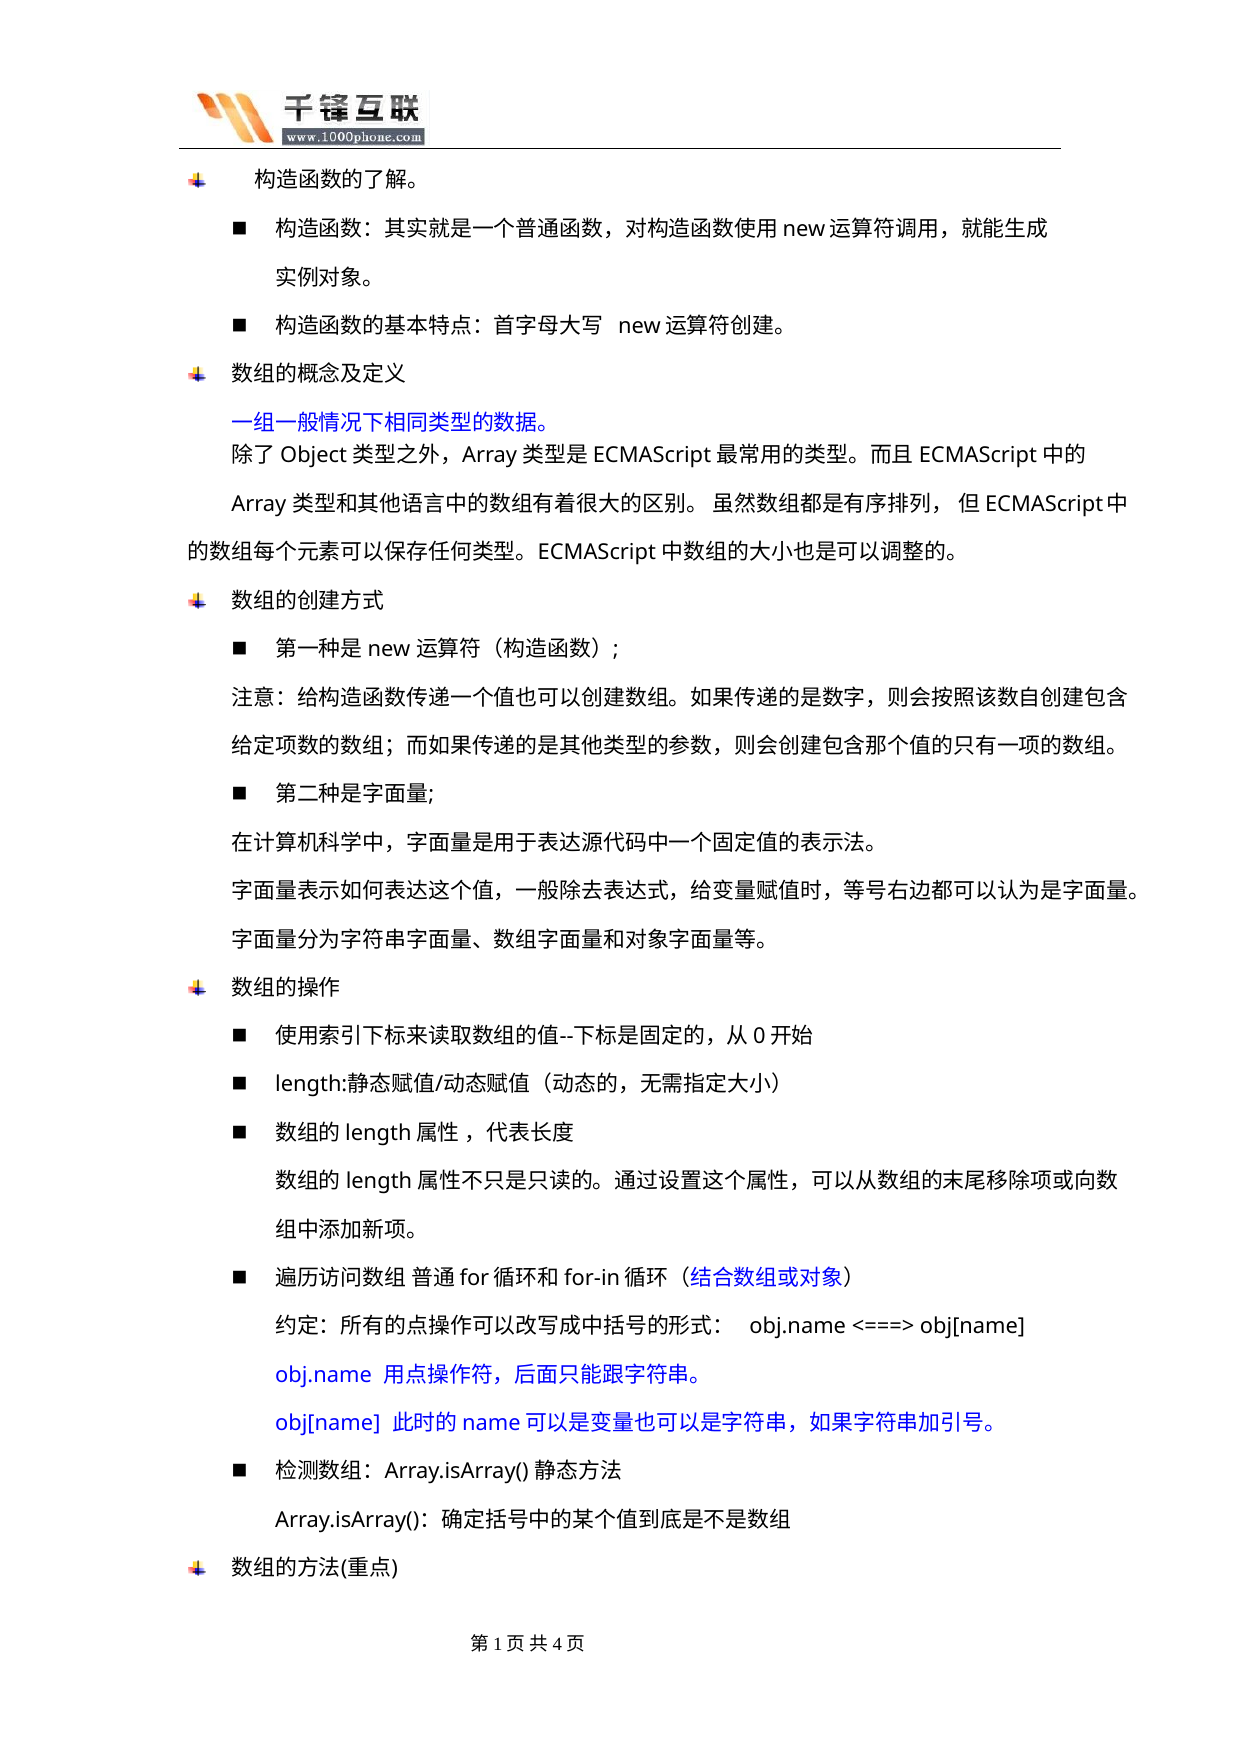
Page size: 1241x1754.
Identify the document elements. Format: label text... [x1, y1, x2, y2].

picture [188, 591, 206, 609]
text 除了 Object 类型之外，Array 类型是ECMAScript 最常用的类型。而且 ECMAScript 中的 Array 类型和其他语言中的数组有着很大的区别。 虽然数组都是有序排列， 但 ECMAScript 中的数组每个元素可以保存任何类型。ECMAScript 中数组的大小也是可以调整的。 [187, 437, 1137, 567]
list 检测数组：Array.isArray() 静态方法 [231, 1453, 1137, 1486]
text 数组的 length 属性不只是只读的。通过设置这个属性，可以从数组的末尾移除项或向数 组中添加新项。 [231, 1163, 1137, 1244]
text obj.name 用点操作符，后面只能跟字符串。 [231, 1357, 1137, 1389]
list 数组的length属性 ，代表长度 [231, 1114, 1137, 1147]
text 注意：给构造函数传递一个值也可以创建数组。如果传递的是数字，则会按照该数自创建包含 给定项数的数组；而如果传递的是其他类型的参数，则会创建包含那个值的只有一项的数组。 [187, 679, 1137, 760]
text 字面量分为字符串字面量、数组字面量和对象字面量等。 [187, 921, 1137, 954]
list 遍历访问数组 普通for循环和 for-in循环（结合数组或对象） [231, 1260, 1137, 1292]
list 构造函数的基本特点：首字母大写 new运算符创建。 [231, 307, 1053, 340]
picture [188, 978, 206, 996]
list 数组的操作 [187, 969, 1137, 1002]
picture [188, 1559, 206, 1576]
list 构造函数：其实就是一个普通函数，对构造函数使用new运算符调用，就能生成实例对象。 [231, 210, 1053, 292]
list 第一种是 new 运算符（构造函数）; [231, 631, 1137, 663]
picture [192, 90, 430, 146]
text obj[name] 此时的name可以是变量也可以是字符串，如果字符串加引号。 [231, 1405, 1137, 1437]
list length:静态赋值/动态赋值（动态的，无需指定大小） [231, 1066, 1137, 1099]
list 数组的创建方式 [187, 582, 1137, 615]
text 在计算机科学中，字面量是用于表达源代码中一个固定值的表示法。 [187, 824, 1137, 857]
list 数组的方法(重点) [187, 1550, 1137, 1582]
picture [188, 365, 206, 382]
text Array.isArray()：确定括号中的某个值到底是不是数组 [231, 1502, 1137, 1534]
list 使用索引下标来读取数组的值--下标是固定的，从0开始 [231, 1018, 1137, 1050]
list 数组的概念及定义 [187, 356, 1137, 388]
text 字面量表示如何表达这个值，一般除去表达式，给变量赋值时，等号右边都可以认为是字面量。 [187, 873, 1137, 905]
picture [188, 171, 206, 188]
text 约定：所有的点操作可以改写成中括号的形式： obj.name <===> obj[name] [231, 1308, 1137, 1341]
text 一组一般情况下相同类型的数据。 [187, 404, 1137, 437]
list 构造函数的了解。 [187, 162, 1137, 194]
list 第二种是字面量; [231, 776, 1137, 809]
